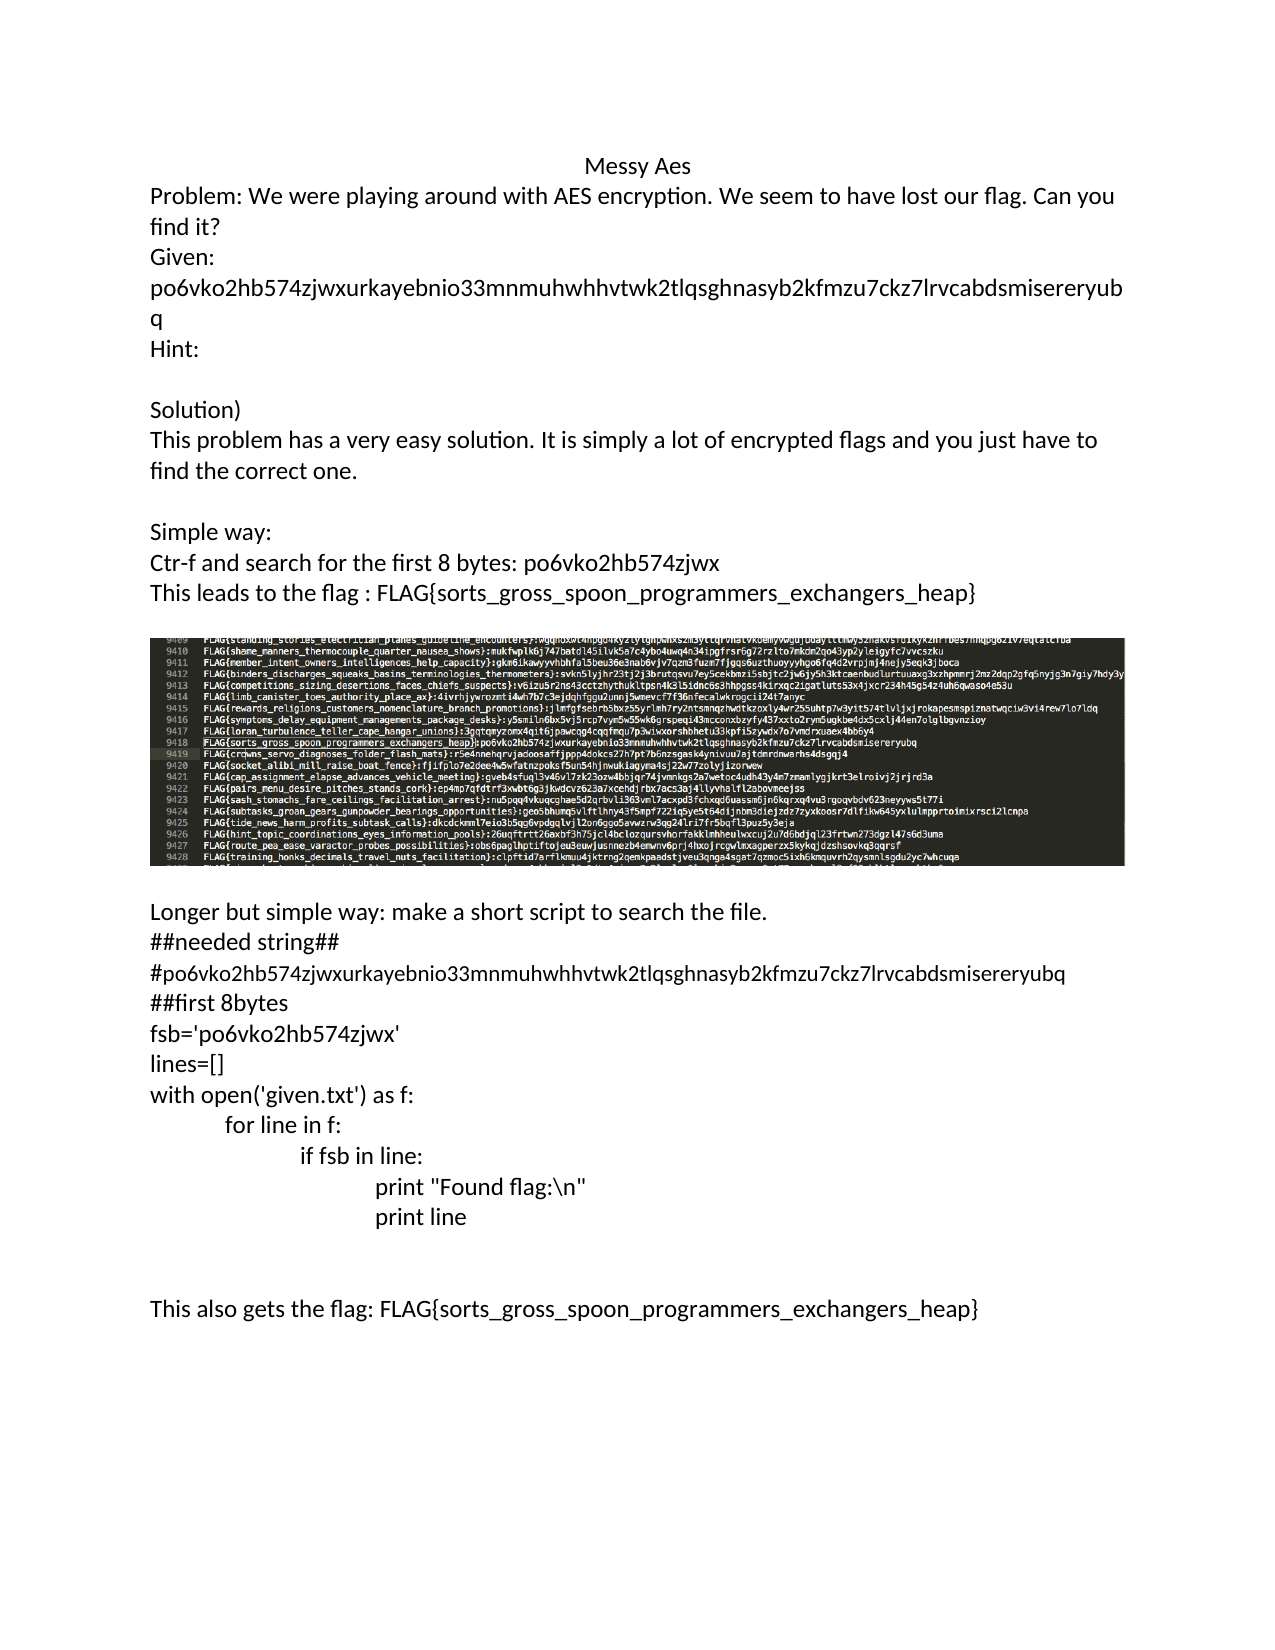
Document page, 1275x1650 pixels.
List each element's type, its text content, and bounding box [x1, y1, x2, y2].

text for line in f: [150, 1109, 1125, 1140]
text Messy Aes [150, 150, 1125, 181]
text print "Found flag:\n" [150, 1171, 1125, 1201]
text with open('given.txt') as f: [150, 1079, 1125, 1109]
text Simple way: [150, 516, 1125, 547]
text Longer but simple way: make a short script to search the file. [150, 896, 1125, 926]
text fsb='po6vko2hb574zjwx' [150, 1018, 1125, 1048]
text ##needed string## [150, 926, 1125, 957]
text ##first 8bytes [150, 987, 1125, 1018]
text print line [150, 1201, 1125, 1232]
text This problem has a very easy solution. It is simply a lot of encrypted flags and you just have to find the correct one. [150, 425, 1125, 486]
text if fsb in line: [150, 1140, 1125, 1171]
text Hint: [150, 333, 1125, 364]
text Problem: We were playing around with AES encryption. We seem to have lost our flag. Can you find it? [150, 181, 1125, 242]
text Solution) [150, 394, 1125, 425]
text #po6vko2hb574zjwxurkayebnio33mnmuhwhhvtwk2tlqsghnasyb2kfmzu7ckz7lrvcabdsmisereryubq [150, 957, 1125, 987]
text lines=[] [150, 1048, 1125, 1079]
text This also gets the flag: FLAG{sorts_gross_spoon_programmers_exchangers_heap} [150, 1293, 1125, 1323]
picture [150, 638, 1125, 866]
text Given: po6vko2hb574zjwxurkayebnio33mnmuhwhhvtwk2tlqsghnasyb2kfmzu7ckz7lrvcabdsmisereryubq [150, 242, 1125, 333]
text This leads to the flag : FLAG{sorts_gross_spoon_programmers_exchangers_heap} [150, 577, 1125, 608]
text Ctr-f and search for the first 8 bytes: po6vko2hb574zjwx [150, 547, 1125, 577]
